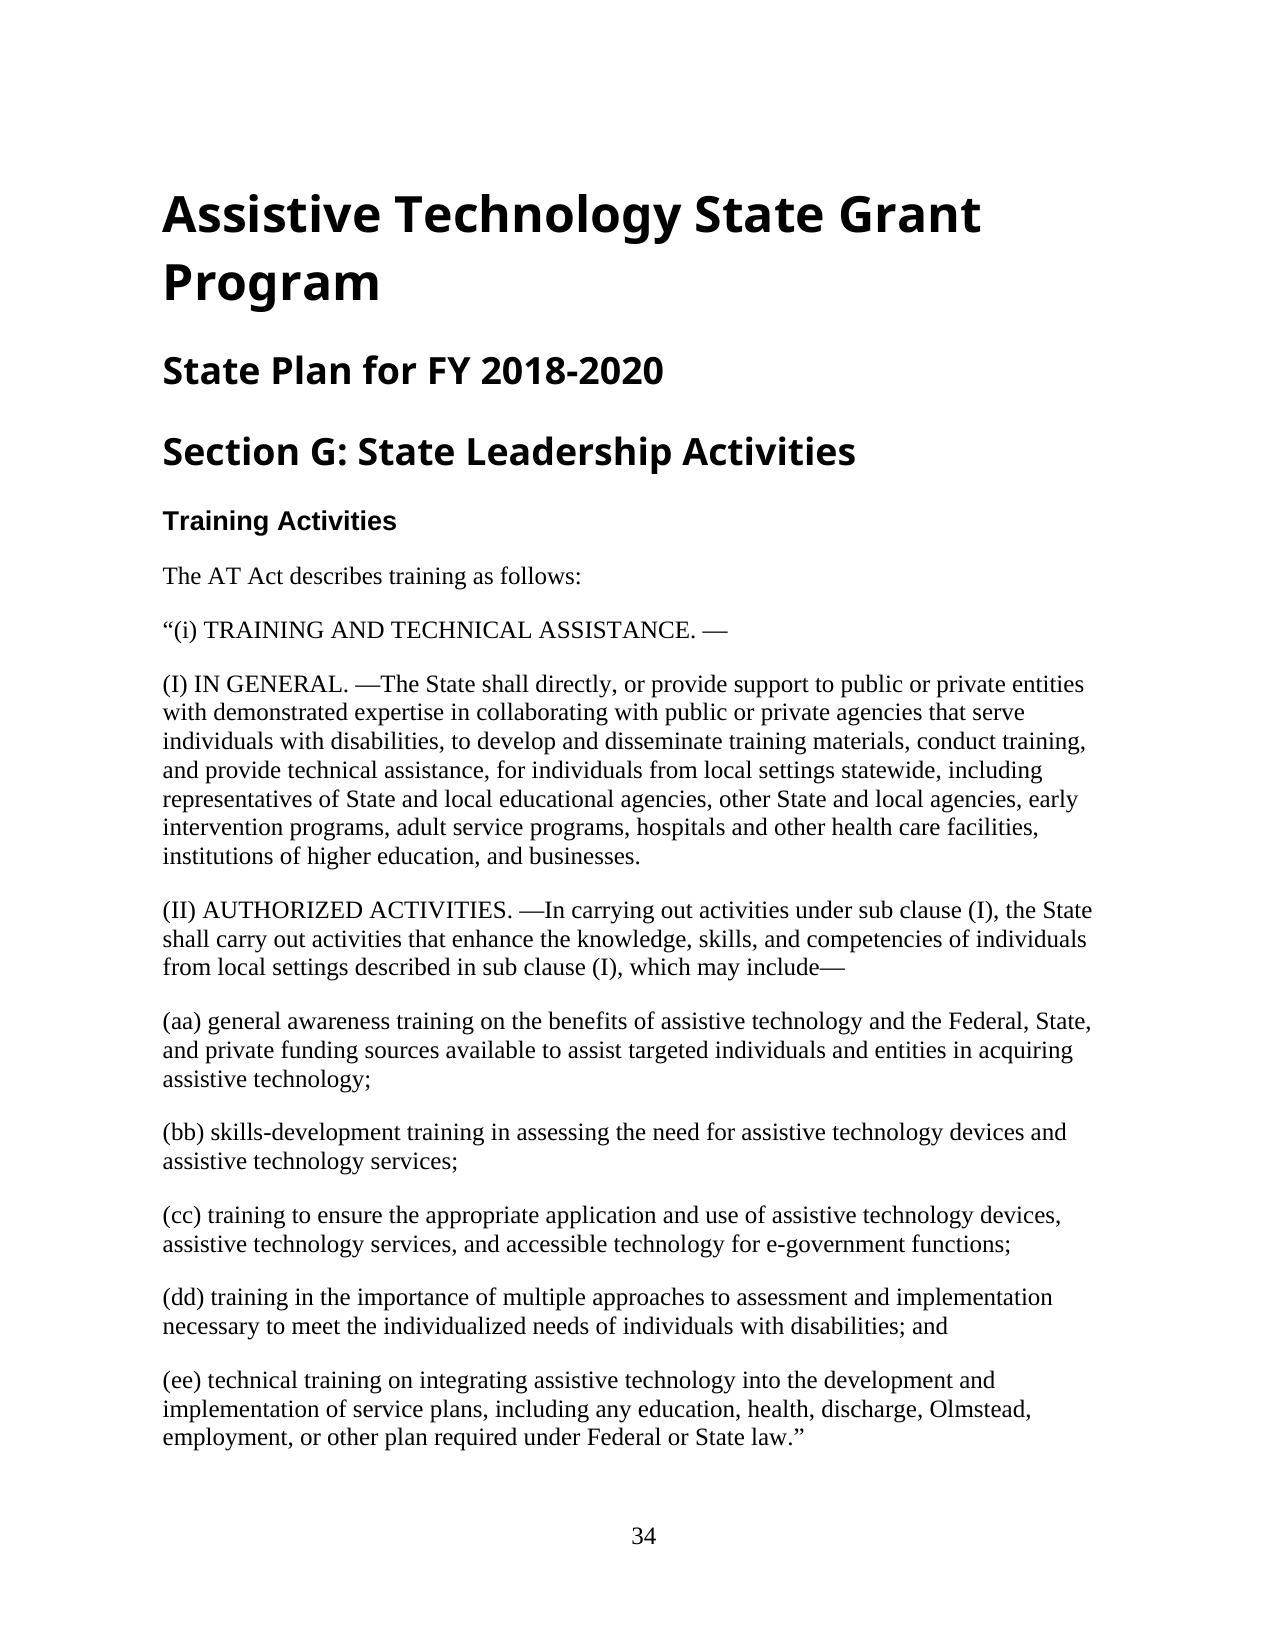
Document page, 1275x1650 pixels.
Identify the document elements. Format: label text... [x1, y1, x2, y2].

subtitle Training Activities [162, 505, 1125, 536]
text Assistive Technology State Grant Program [162, 179, 1125, 315]
text (I) IN GENERAL. —The State shall directly, or provide support to public or private entities with demonstrated expertise in collaborating with public or private agencies that serve individuals with disabilities, to develop and disseminate training materials, conduct training, and provide technical assistance, for individuals from local settings statewide, including representatives of State and local educational agencies, other State and local agencies, early intervention programs, adult service programs, hospitals and other health care facilities, institutions of higher education, and businesses. [162, 669, 1125, 870]
text (bb) skills-development training in assessing the need for assistive technology devices and assistive technology services; [162, 1117, 1125, 1175]
text (dd) training in the importance of multiple approaches to assessment and implementation necessary to meet the individualized needs of individuals with disabilities; and [162, 1282, 1125, 1340]
subtitle State Leadership Activities [162, 425, 1125, 476]
text State Plan for FY 2018-2020 [162, 344, 1125, 396]
text “(i) TRAINING AND TECHNICAL ASSISTANCE. — [162, 615, 1125, 644]
text (ee) technical training on integrating assistive technology into the development and implementation of service plans, including any education, health, discharge, Olmstead, employment, or other plan required under Federal or State law.” [162, 1365, 1125, 1451]
text (cc) training to ensure the appropriate application and use of assistive technology devices, assistive technology services, and accessible technology for e-government functions; [162, 1200, 1125, 1257]
text (II) AUTHORIZED ACTIVITIES. —In carrying out activities under sub clause (I), the State shall carry out activities that enhance the knowledge, skills, and competencies of individuals from local settings described in sub clause (I), which may include— [162, 895, 1125, 981]
text The AT Act describes training as follows: [162, 561, 1125, 590]
text (aa) general awareness training on the benefits of assistive technology and the Federal, State, and private funding sources available to assist targeted individuals and entities in acquiring assistive technology; [162, 1006, 1125, 1092]
